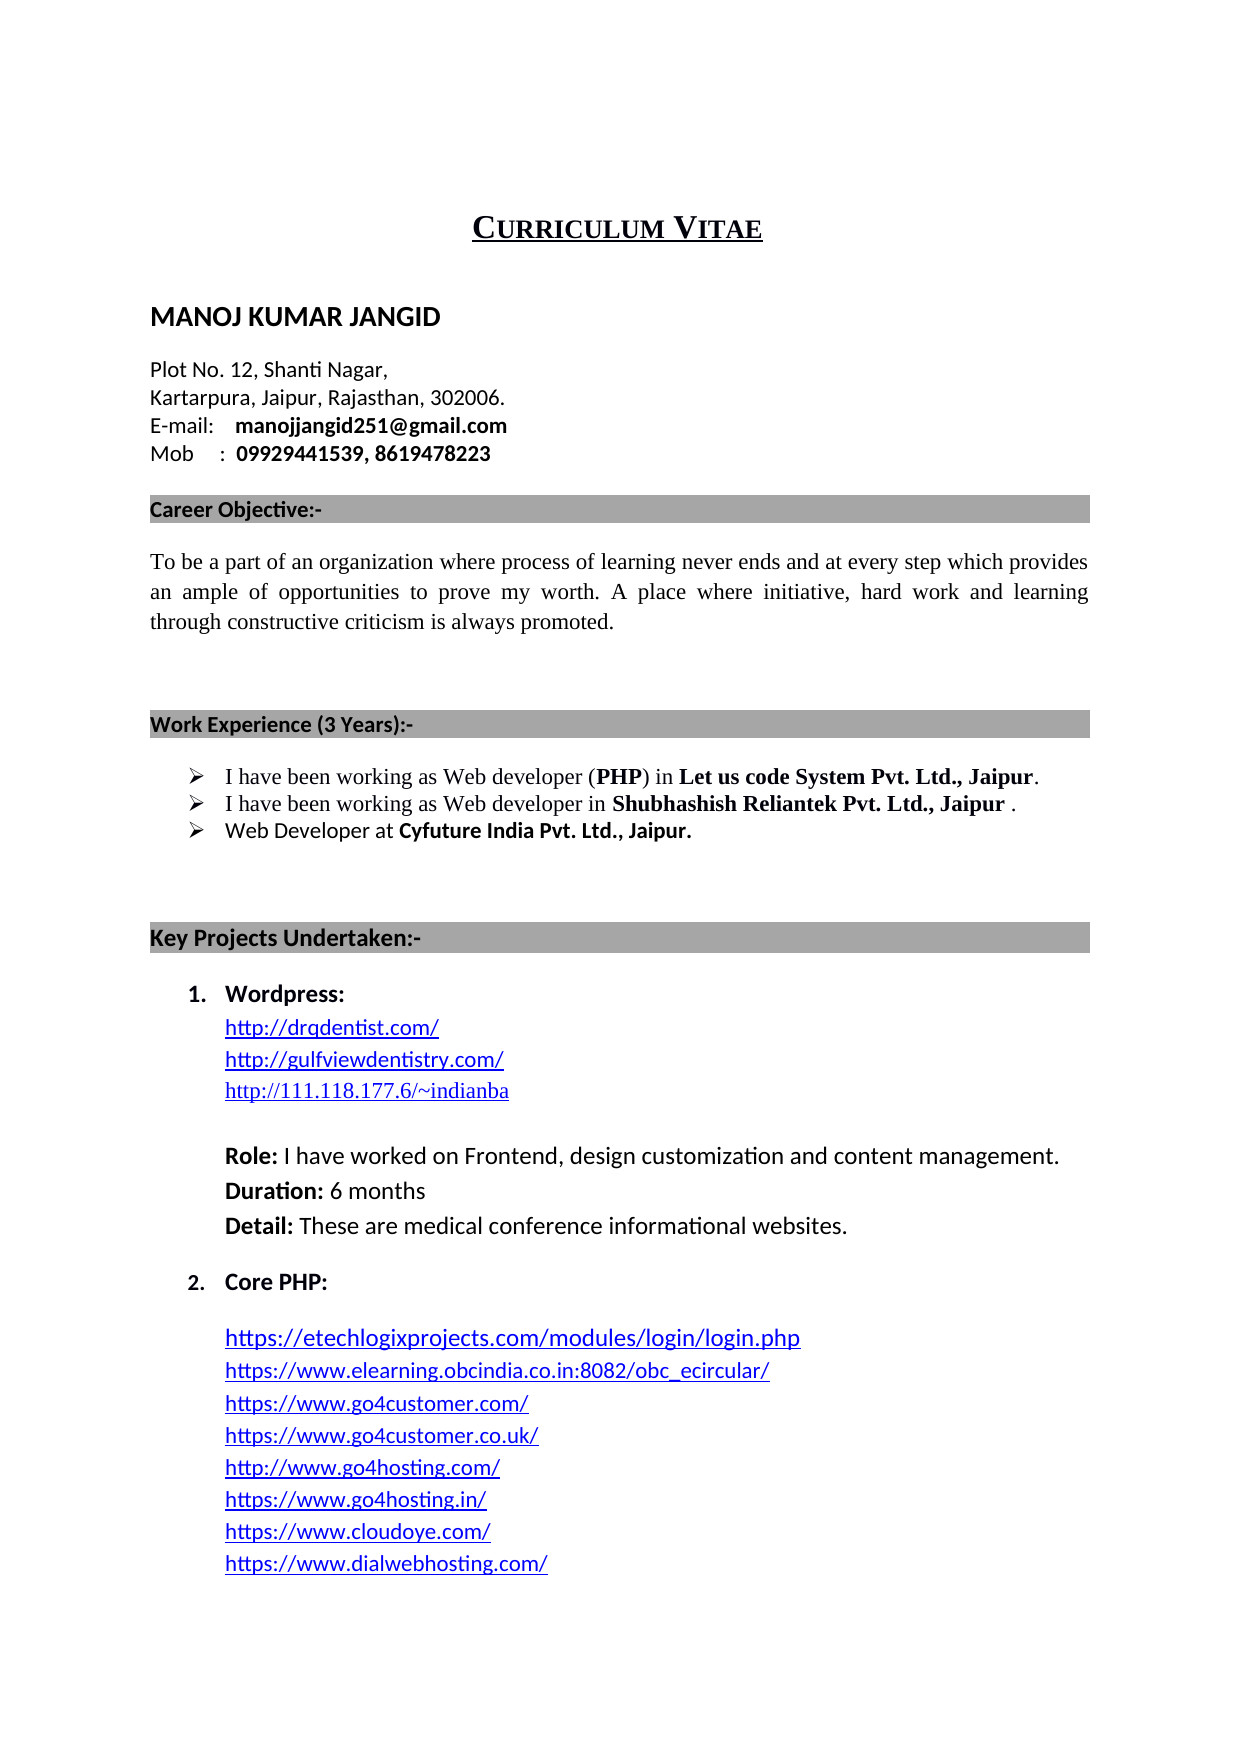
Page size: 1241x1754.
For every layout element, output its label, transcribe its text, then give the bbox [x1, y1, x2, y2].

text Duration: 6 months [187, 1175, 1090, 1206]
text Career Objective:- [150, 495, 1090, 523]
text http://drqdentist.com/ [225, 1013, 1090, 1041]
text Key Projects Undertaken:- [150, 922, 1090, 953]
list Web Developer at Cyfuture India Pvt. Ltd., Jaipur. [187, 816, 1090, 844]
text Plot No. 12, Shanti Nagar, [150, 355, 1090, 383]
text Role: I have worked on Frontend, design customization and content management. [187, 1140, 1090, 1171]
subtitle I have been working as Web developer in Shubhashish Reliantek Pvt. Ltd., Jaipur . [187, 790, 1090, 816]
text Kartarpura, Jaipur, Rajasthan, 302006. E-mail: manojjangid251@gmail.com Mob : 09929441539, 8619478223 [150, 383, 1090, 467]
subtitle I have been working as Web developer (PHP) in Let us code System Pvt. Ltd., Jaipur. [187, 763, 1090, 790]
list Core PHP: [187, 1266, 1090, 1296]
list https://etechlogixprojects.com/modules/login/login.php https://www.elearning.obcindia.co.in:8082/obc_ecircular/ https://www.go4customer.com/ https://www.go4customer.co.uk/ http://www.go4hosting.com/ https://www.go4hosting.in/ https://www.cloudoye.com/ https://www.dialwebhosting.com/ [225, 1322, 1090, 1578]
subtitle Curriculum Vitae [150, 207, 1084, 245]
text MANOJ KUMAR JANGID [150, 298, 1090, 334]
list Wordpress: [187, 978, 1090, 1008]
text To be a part of an organization where process of learning never ends and at every step which provides an ample of opportunities to prove my worth. A place where initiative, hard work and learning through constructive criticism is always promoted. [150, 548, 1090, 635]
text Work Experience (3 Years):- [150, 710, 1090, 738]
text http://111.118.177.6/~indianba [187, 1077, 1090, 1136]
text http://gulfviewdentistry.com/ [187, 1045, 1090, 1073]
text Detail: These are medical conference informational websites. [187, 1210, 1090, 1241]
